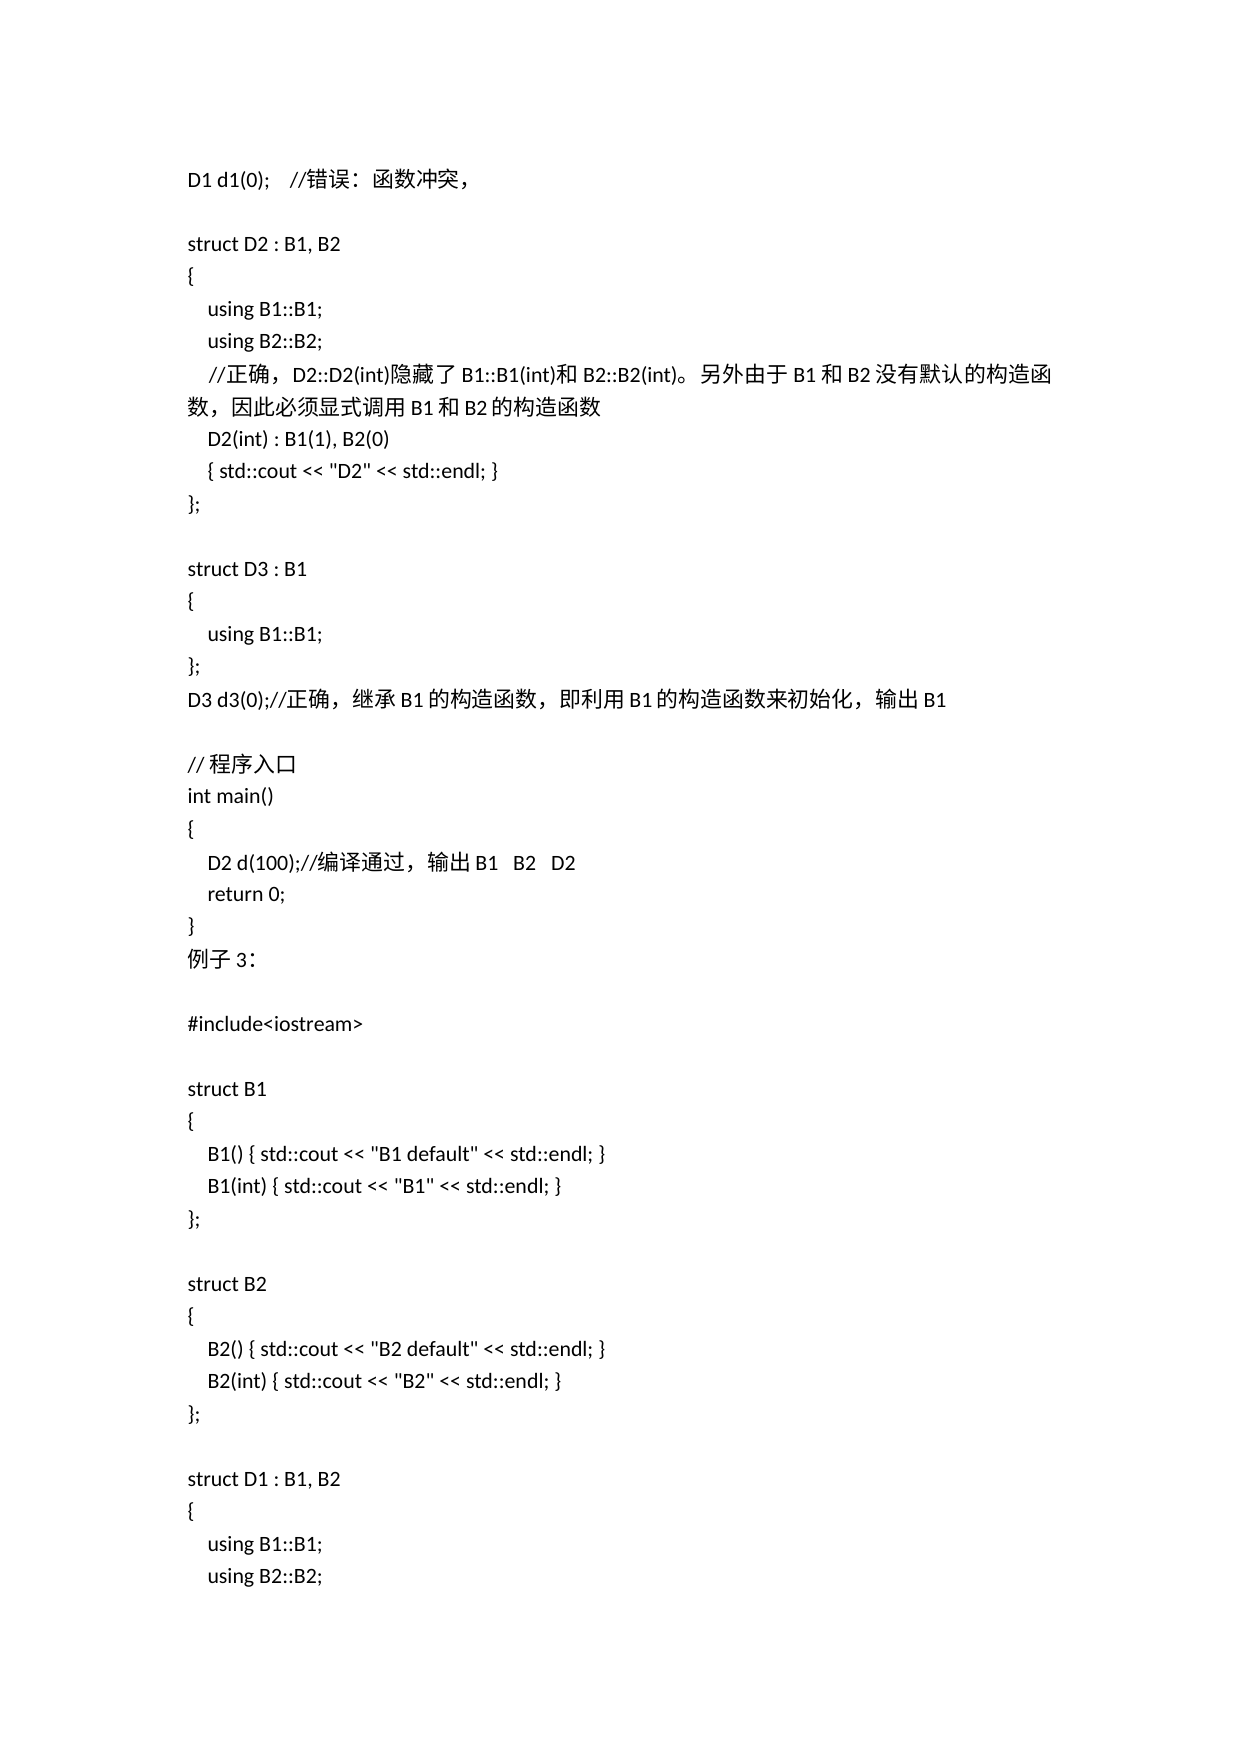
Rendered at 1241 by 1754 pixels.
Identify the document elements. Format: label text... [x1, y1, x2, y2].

text }; [187, 649, 1053, 682]
text { [187, 1104, 1053, 1137]
text { std::cout << "D2" << std::endl; } [187, 454, 1053, 487]
text B1() { std::cout << "B1 default" << std::endl; } [187, 1137, 1053, 1169]
text { [187, 259, 1053, 292]
text { [187, 584, 1053, 617]
text struct D2 : B1, B2 [187, 227, 1053, 259]
text B2(int) { std::cout << "B2" << std::endl; } [187, 1364, 1053, 1397]
text // 程序入口 [187, 747, 1053, 779]
text using B1::B1; [187, 1527, 1053, 1559]
text }; [187, 487, 1053, 519]
text D2 d(100);//编译通过，输出B1 B2 D2 [187, 844, 1053, 877]
text struct D1 : B1, B2 [187, 1462, 1053, 1494]
text struct B1 [187, 1072, 1053, 1104]
text }; [187, 1202, 1053, 1234]
text int main() [187, 779, 1053, 812]
text { [187, 1494, 1053, 1527]
text 例子3： [187, 942, 1053, 974]
text using B2::B2; [187, 1559, 1053, 1592]
text }; [187, 1397, 1053, 1429]
text B1(int) { std::cout << "B1" << std::endl; } [187, 1169, 1053, 1202]
text //正确，D2::D2(int)隐藏了B1::B1(int)和B2::B2(int)。另外由于B1和B2没有默认的构造函数，因此必须显式调用B1和B2的构造函数 [187, 357, 1053, 422]
text } [187, 909, 1053, 942]
text return 0; [187, 877, 1053, 909]
text D2(int) : B1(1), B2(0) [187, 422, 1053, 454]
text B2() { std::cout << "B2 default" << std::endl; } [187, 1332, 1053, 1364]
text using B2::B2; [187, 324, 1053, 357]
text struct D3 : B1 [187, 552, 1053, 584]
text #include<iostream> [187, 1007, 1053, 1039]
text D1 d1(0); //错误：函数冲突， [187, 162, 1053, 194]
text { [187, 812, 1053, 844]
text struct B2 [187, 1267, 1053, 1299]
text using B1::B1; [187, 617, 1053, 649]
text using B1::B1; [187, 292, 1053, 324]
text D3 d3(0);//正确，继承B1的构造函数，即利用B1的构造函数来初始化，输出B1 [187, 682, 1053, 714]
text { [187, 1299, 1053, 1332]
